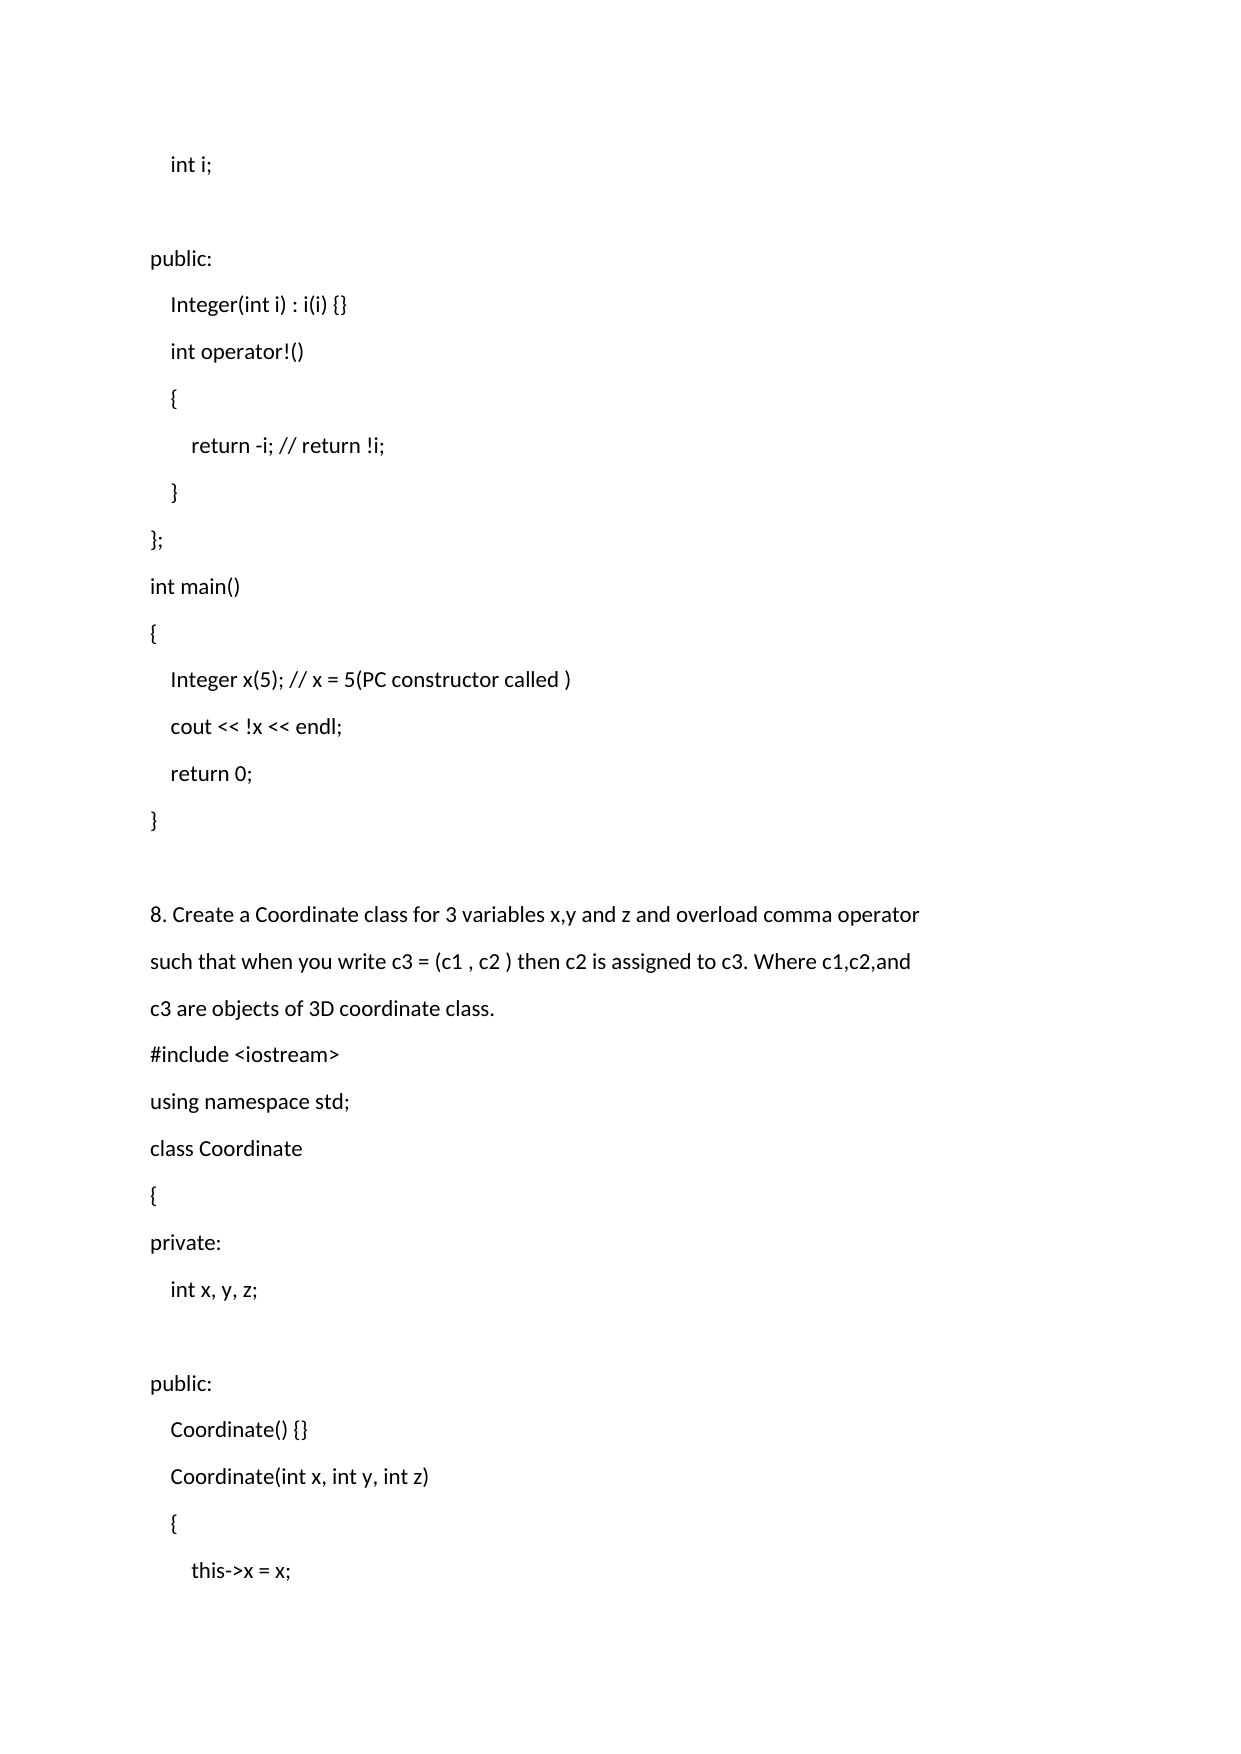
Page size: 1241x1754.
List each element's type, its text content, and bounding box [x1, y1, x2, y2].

text public: [150, 1369, 1090, 1397]
text Coordinate() {} [150, 1416, 1090, 1444]
text #include <iostream> [150, 1041, 1090, 1069]
text int i; [150, 150, 1090, 178]
text private: [150, 1228, 1090, 1256]
text { [150, 1509, 1090, 1537]
text Integer(int i) : i(i) {} [150, 291, 1090, 319]
text } [150, 806, 1090, 834]
text int x, y, z; [150, 1275, 1090, 1303]
text { [150, 1181, 1090, 1209]
text int operator!() [150, 337, 1090, 366]
text Integer x(5); // x = 5(PC constructor called ) [150, 666, 1090, 694]
text { [150, 619, 1090, 647]
text c3 are objects of 3D coordinate class. [150, 994, 1090, 1022]
text }; [150, 525, 1090, 553]
text using namespace std; [150, 1087, 1090, 1116]
text return 0; [150, 759, 1090, 787]
text { [150, 384, 1090, 412]
text } [150, 478, 1090, 506]
text int main() [150, 572, 1090, 600]
text such that when you write c3 = (c1 , c2 ) then c2 is assigned to c3. Where c1,c2,and [150, 947, 1090, 975]
text class Coordinate [150, 1134, 1090, 1162]
text return -i; // return !i; [150, 431, 1090, 459]
text 8. Create a Coordinate class for 3 variables x,y and z and overload comma operator [150, 900, 1090, 928]
text this->x = x; [150, 1556, 1090, 1584]
text cout << !x << endl; [150, 712, 1090, 741]
text Coordinate(int x, int y, int z) [150, 1462, 1090, 1491]
text public: [150, 244, 1090, 272]
